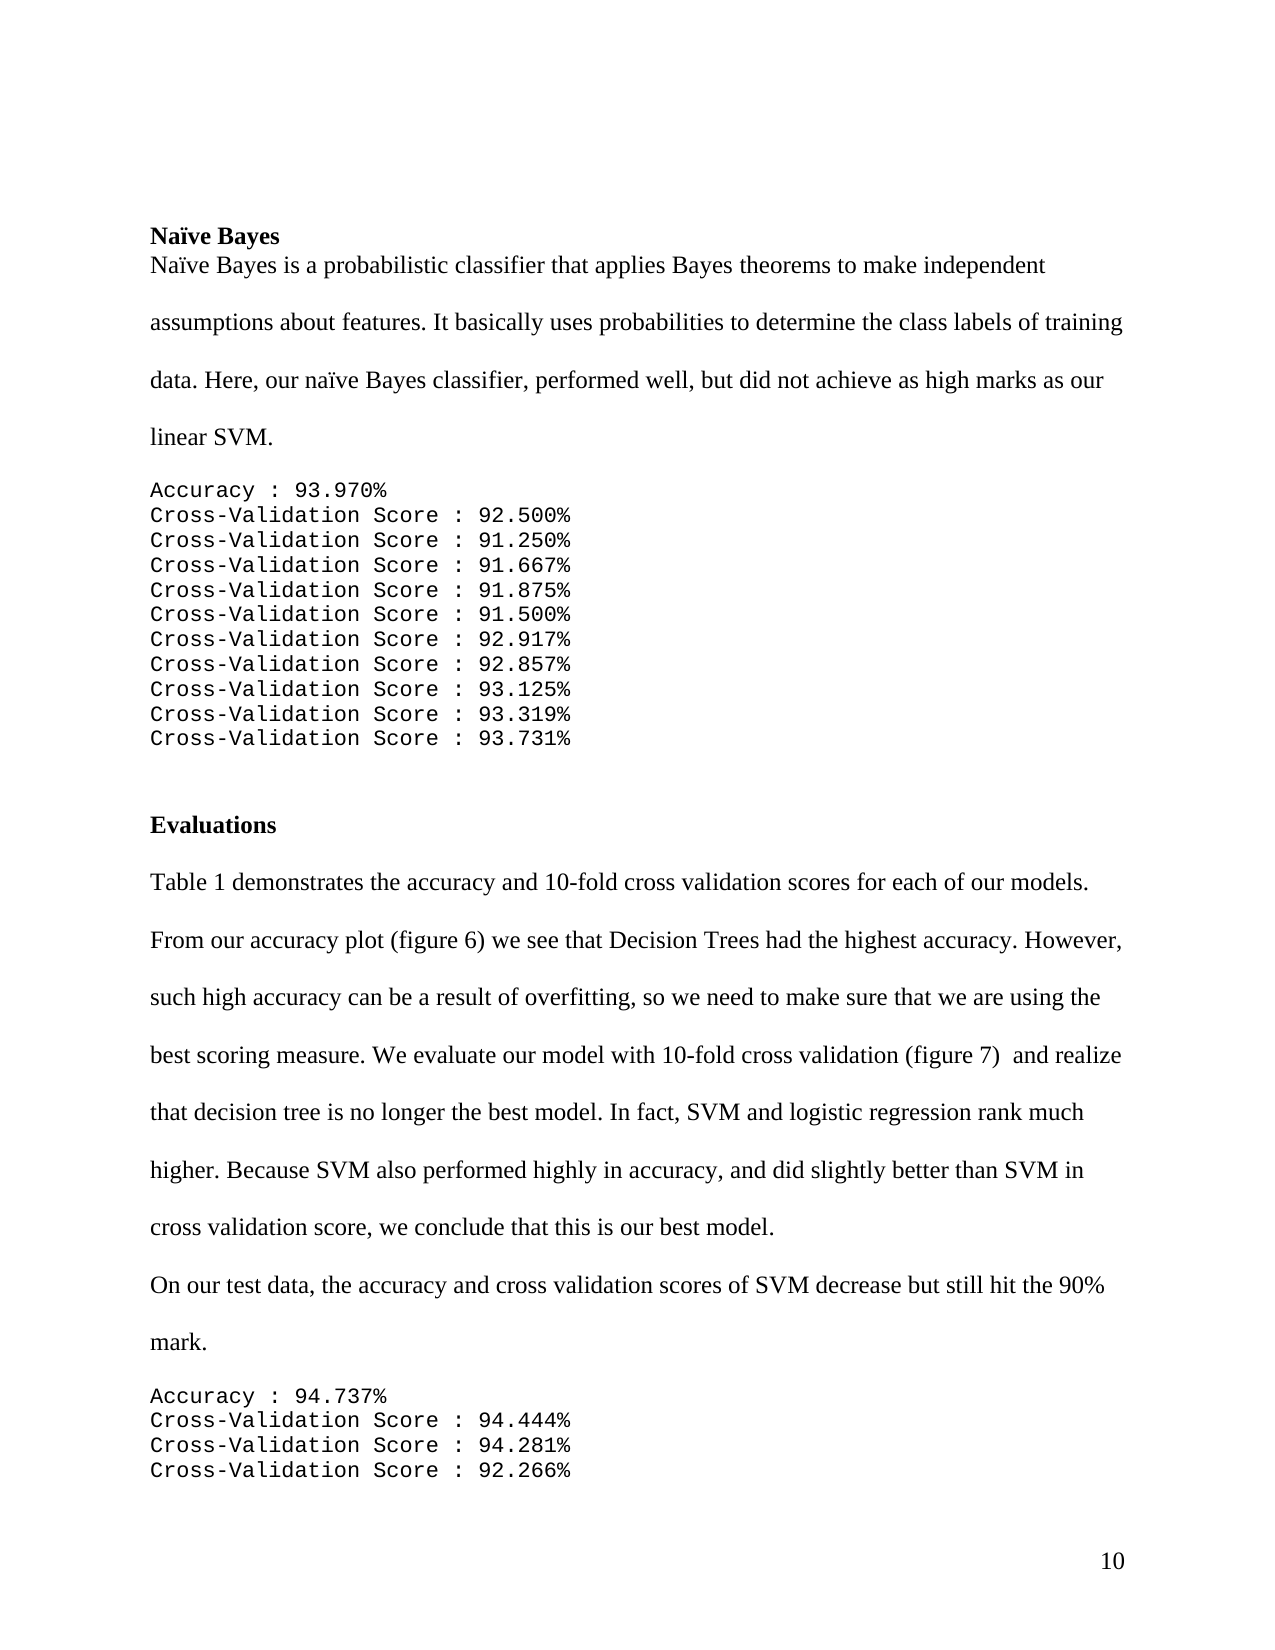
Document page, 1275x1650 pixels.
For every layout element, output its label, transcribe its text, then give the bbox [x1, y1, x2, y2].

text Cross-Validation Score : 91.250% [150, 529, 1125, 554]
text Cross-Validation Score : 92.917% [150, 628, 1125, 653]
text Cross-Validation Score : 92.500% [150, 504, 1125, 529]
text Accuracy : 93.970% [150, 480, 1125, 504]
text Cross-Validation Score : 93.319% [150, 703, 1125, 728]
text Cross-Validation Score : 92.266% [150, 1459, 1125, 1484]
text Cross-Validation Score : 91.667% [150, 554, 1125, 579]
text Cross-Validation Score : 93.125% [150, 678, 1125, 703]
text Cross-Validation Score : 91.875% [150, 579, 1125, 604]
text Evaluations [150, 810, 1125, 839]
text Naïve Bayes [150, 221, 1125, 250]
text Accuracy : 94.737% [150, 1385, 1125, 1410]
text Cross-Validation Score : 94.281% [150, 1434, 1125, 1459]
text Cross-Validation Score : 94.444% [150, 1410, 1125, 1434]
text On our test data, the accuracy and cross validation scores of SVM decrease but still hit the 90% mark. [150, 1270, 1125, 1356]
text Cross-Validation Score : 93.731% [150, 728, 1125, 752]
text Naïve Bayes is a probabilistic classifier that applies Bayes theorems to make independent assumptions about features. It basically uses probabilities to determine the class labels of training data. Here, our naïve Bayes classifier, performed well, but did not achieve as high marks as our linear SVM. [150, 250, 1125, 451]
text Cross-Validation Score : 92.857% [150, 653, 1125, 678]
text Cross-Validation Score : 91.500% [150, 604, 1125, 628]
text Table 1 demonstrates the accuracy and 10-fold cross validation scores for each of our models. From our accuracy plot (figure 6) we see that Decision Trees had the highest accuracy. However, such high accuracy can be a result of overfitting, so we need to make sure that we are using the best scoring measure. We evaluate our model with 10-fold cross validation (figure 7) and realize that decision tree is no longer the best model. In fact, SVM and logistic regression rank much higher. Because SVM also performed highly in accuracy, and did slightly better than SVM in cross validation score, we conclude that this is our best model. [150, 867, 1125, 1241]
